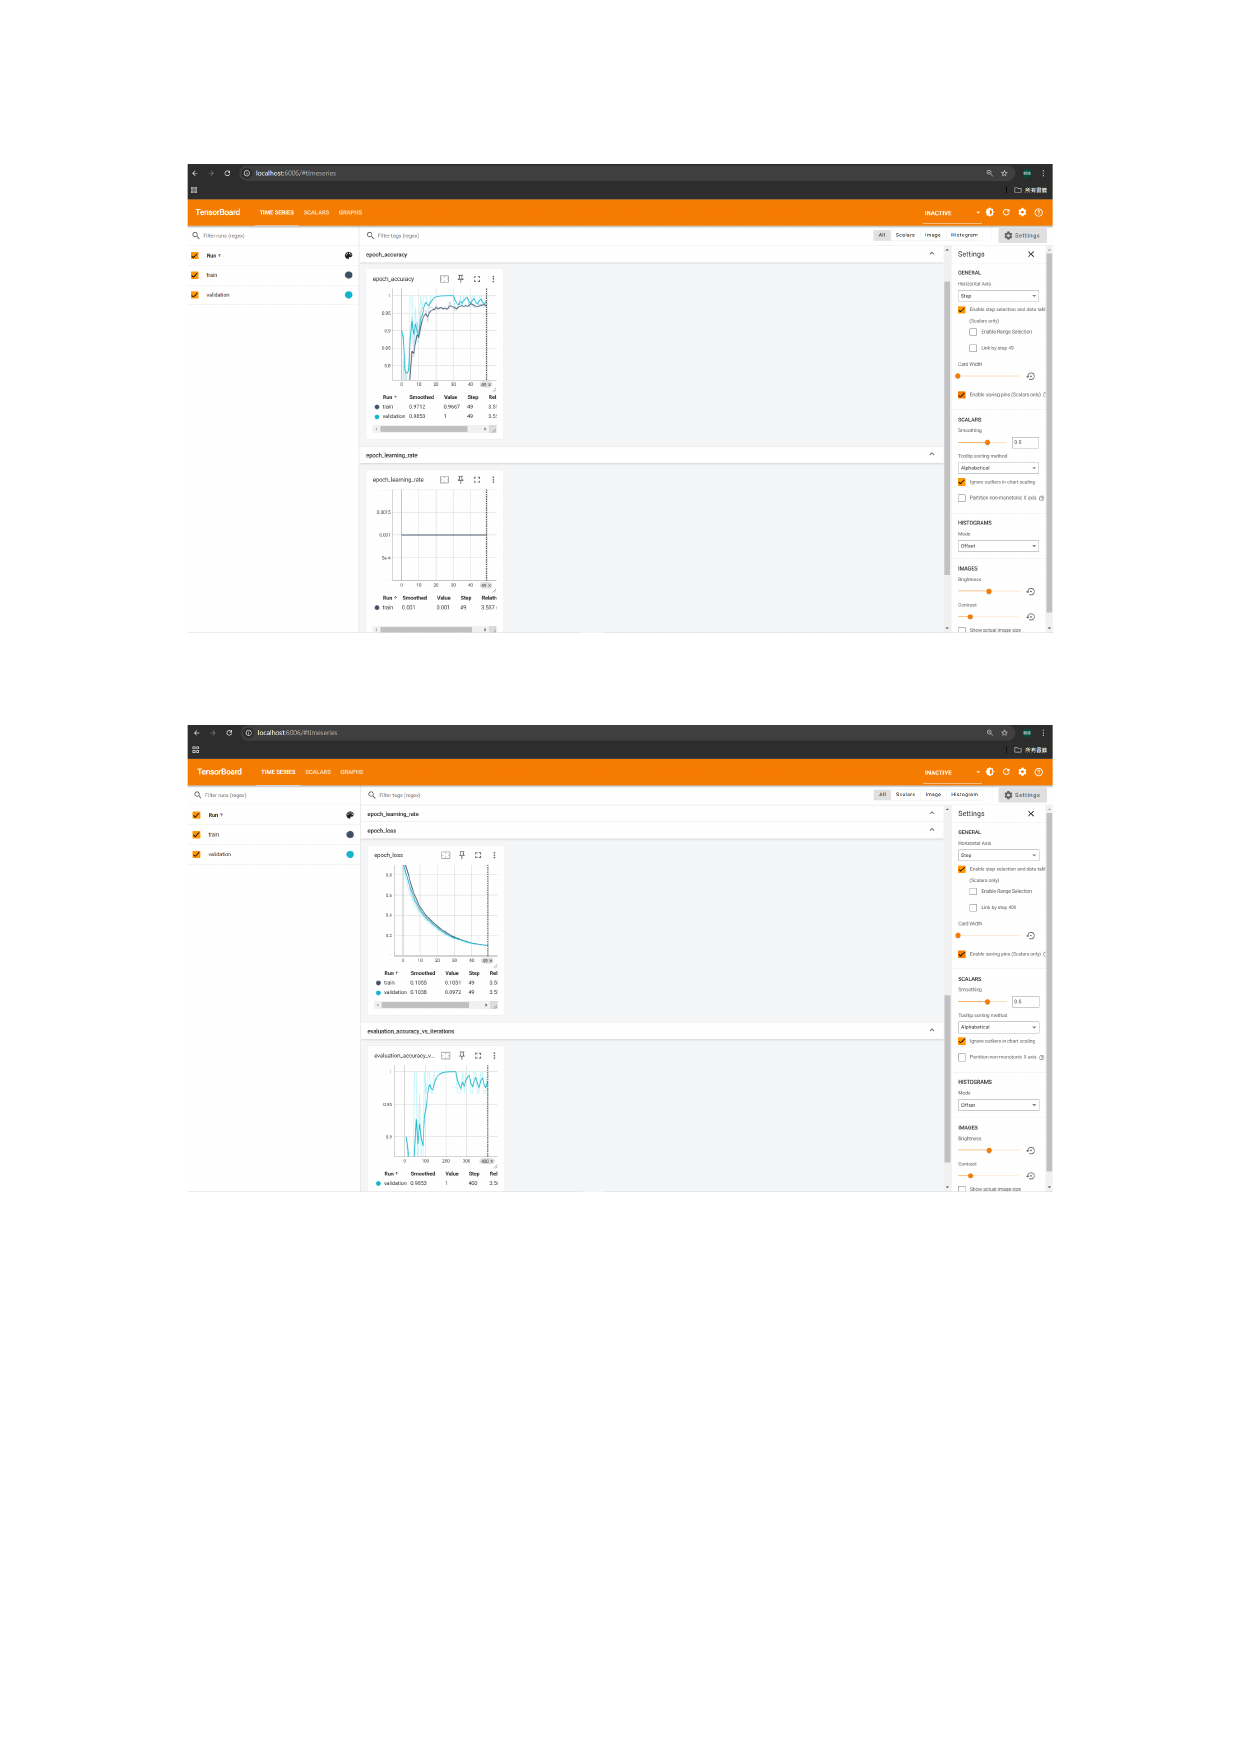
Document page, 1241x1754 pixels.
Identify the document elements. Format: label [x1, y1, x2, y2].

picture [187, 164, 1053, 633]
picture [187, 725, 1053, 1192]
